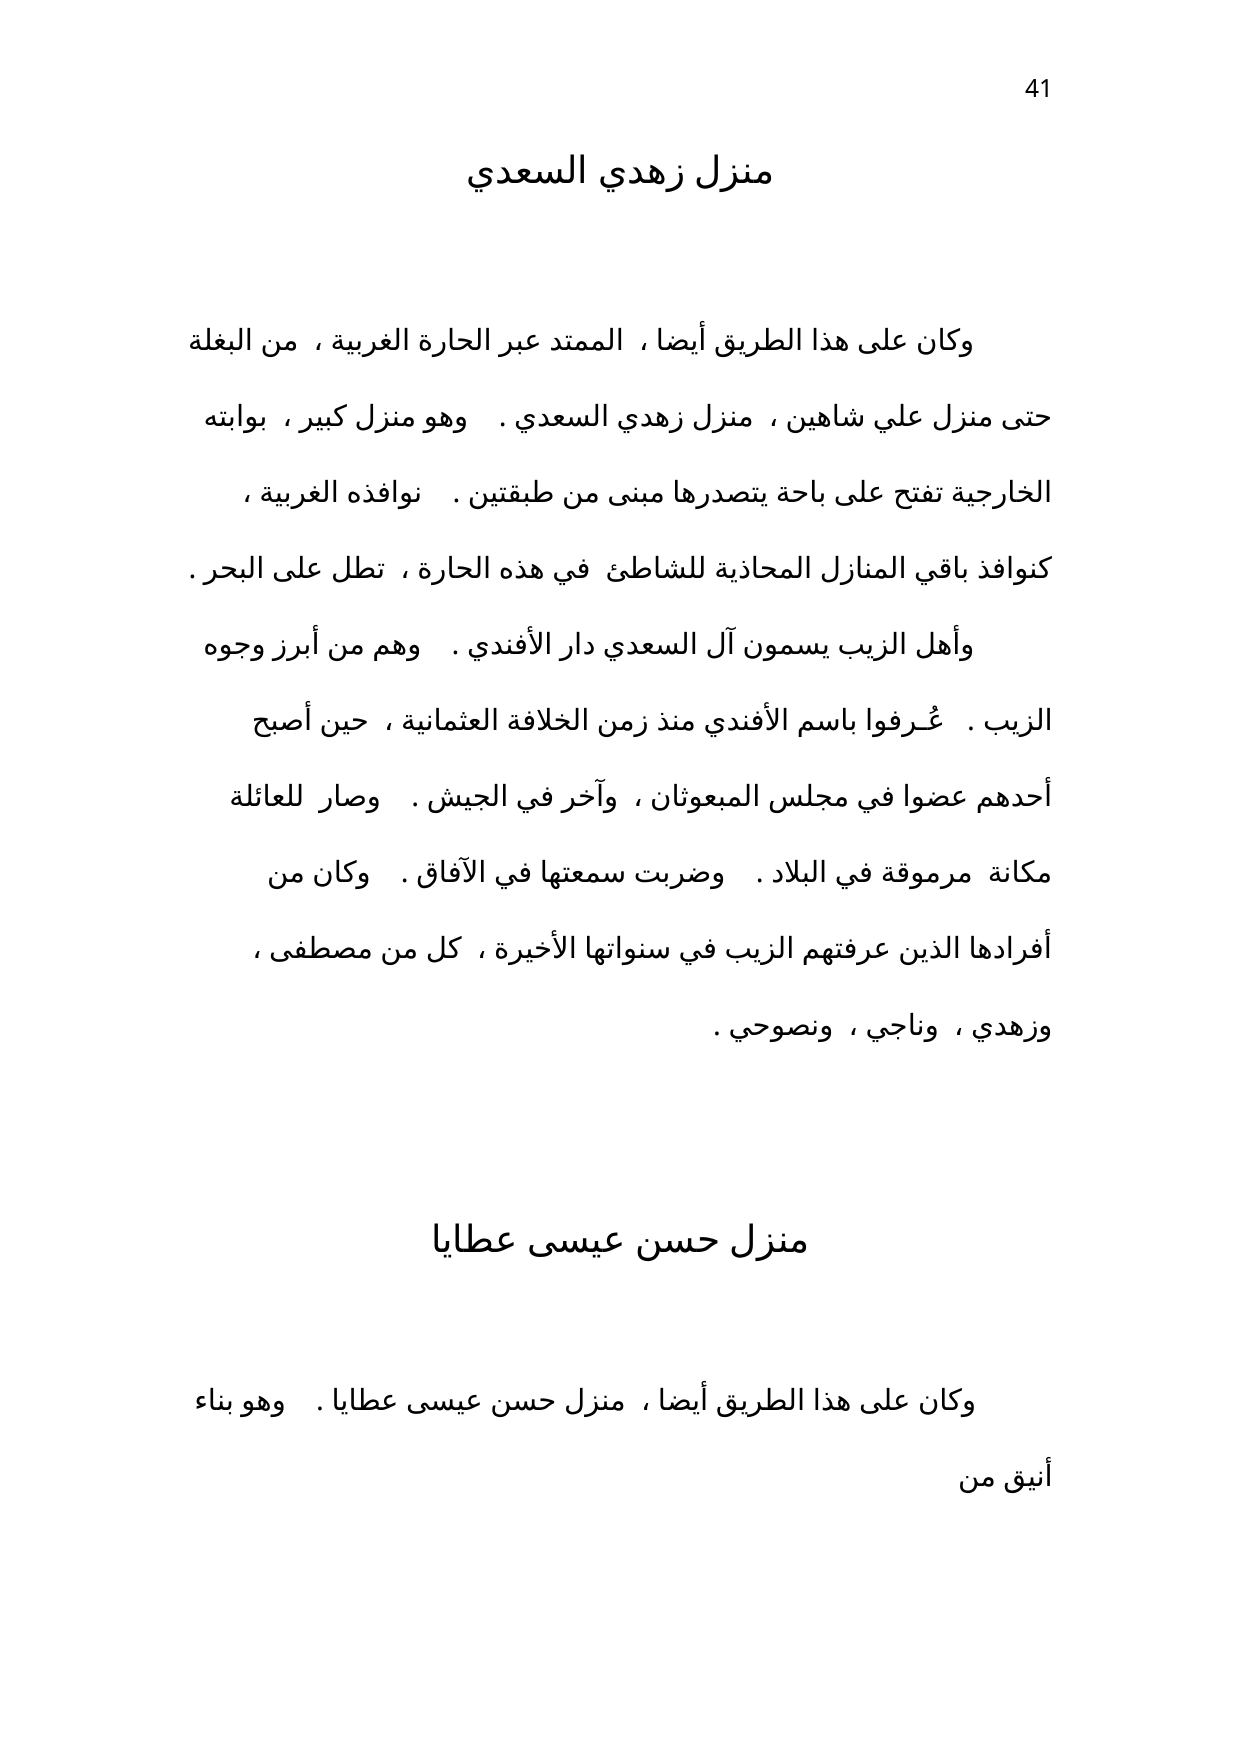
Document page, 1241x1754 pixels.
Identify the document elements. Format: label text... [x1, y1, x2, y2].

text منزل زهدي السعدي [187, 150, 1053, 199]
text وكان على هذا الطريق أيضا ، الممتد عبر الحارة الغربية ، من البغلة حتى منزل علي شاهين ، منزل زهدي السعدي . وهو منزل كبير ، بوابته الخارجية تفتح على باحة يتصدرها مبنى من طبقتين . نوافذه الغربية ، كنوافذ باقي المنازل المحاذية للشاطئ في هذه الحارة ، تطل على البحر . [187, 324, 1053, 591]
text وأهل الزيب يسمون آل السعدي دار الأفندي . وهم من أبرز وجوه الزيب . عُـرفوا باسم الأفندي منذ زمن الخلافة العثمانية ، حين أصبح أحدهم عضوا في مجلس المبعوثان ، وآخر في الجيش . وصار للعائلة مكانة مرموقة في البلاد . وضربت سمعتها في الآفاق . وكان من أفرادها الذين عرفتهم الزيب في سنواتها الأخيرة ، كل من مصطفى ، وزهدي ، وناجي ، ونصوحي . [187, 628, 1053, 1047]
text وكان على هذا الطريق أيضا ، منزل حسن عيسى عطايا . وهو بناء أنيق من [187, 1384, 1053, 1498]
text منزل حسن عيسى عطايا [187, 1219, 1053, 1268]
